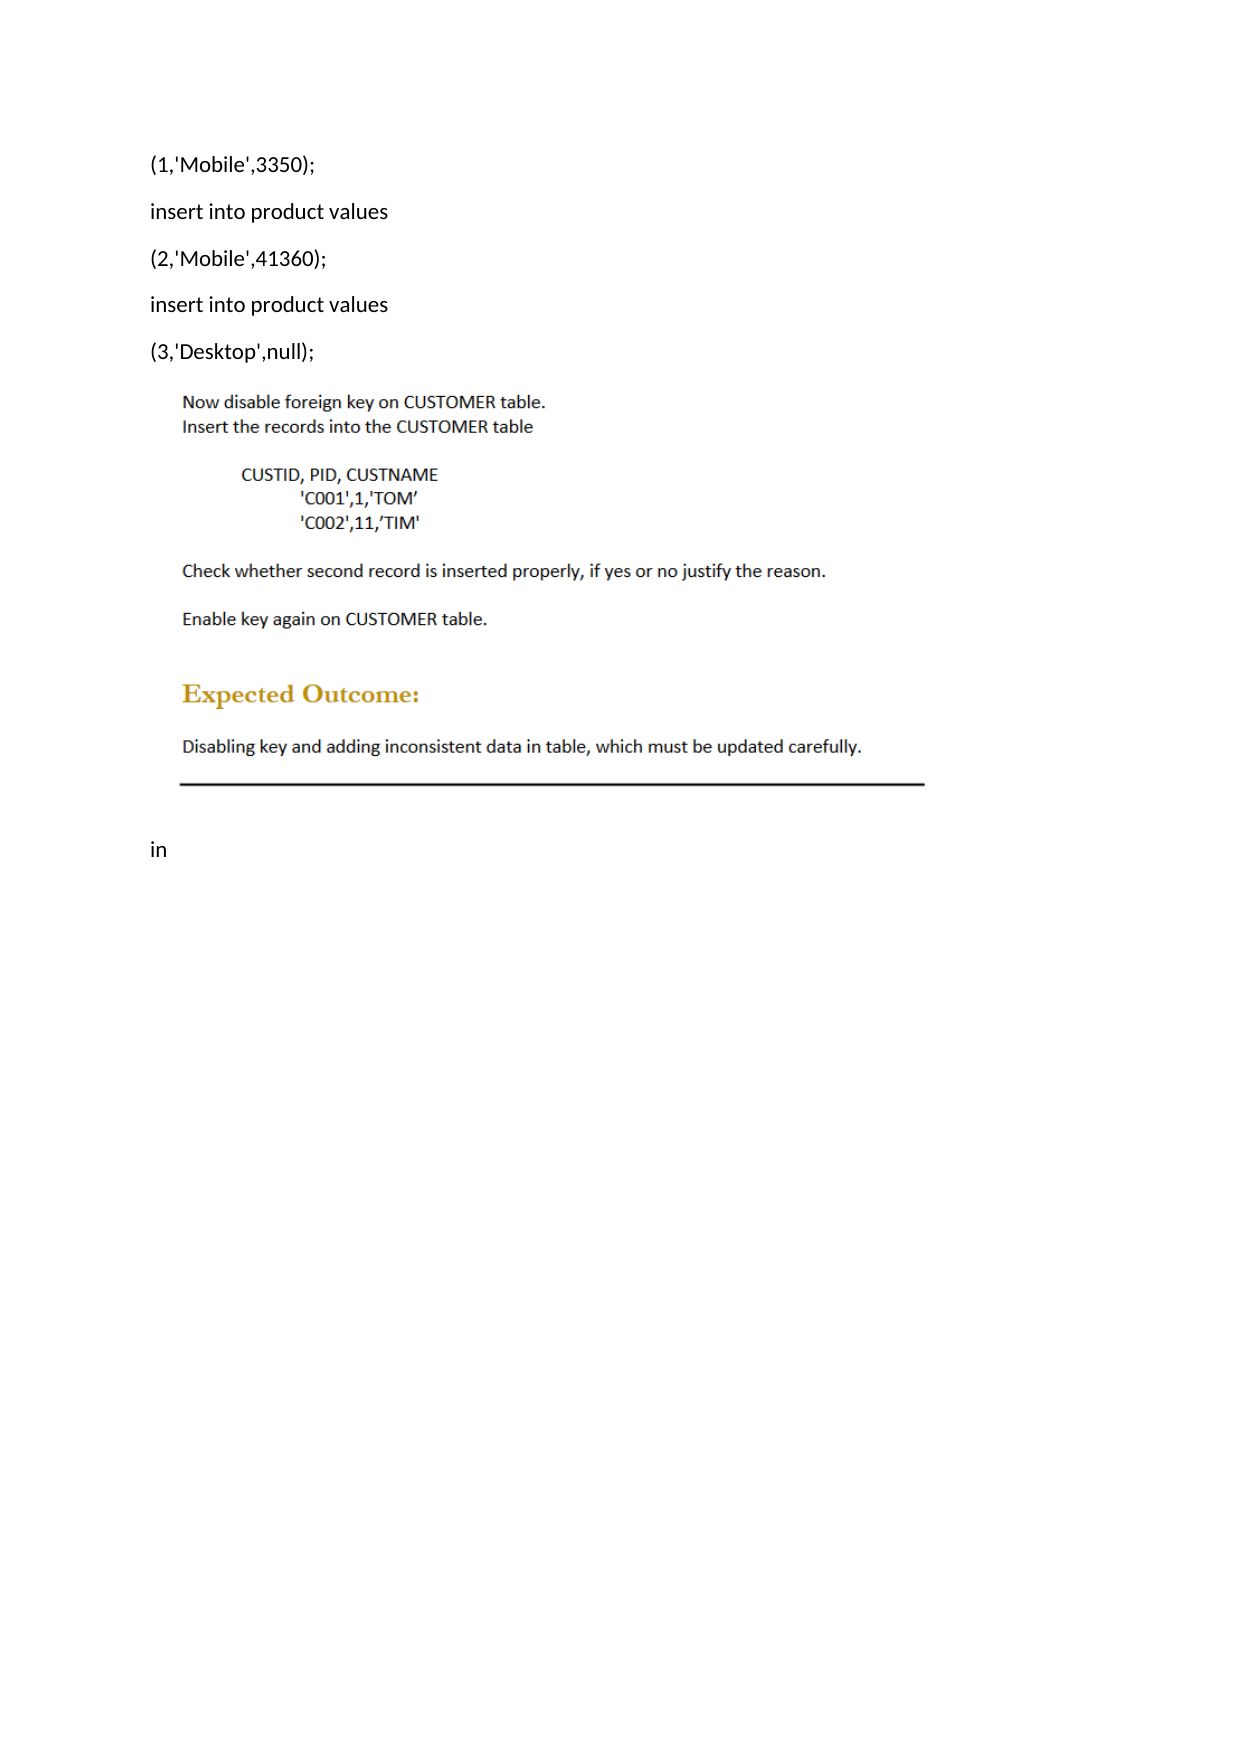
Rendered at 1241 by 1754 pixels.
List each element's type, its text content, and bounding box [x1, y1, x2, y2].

picture [150, 384, 949, 817]
text insert into product values [150, 291, 1090, 319]
text (3,'Desktop',null); [150, 337, 1090, 366]
text (1,'Mobile',3350); [150, 150, 1090, 178]
text in [150, 835, 1090, 863]
text insert into product values [150, 197, 1090, 225]
text (2,'Mobile',41360); [150, 244, 1090, 272]
